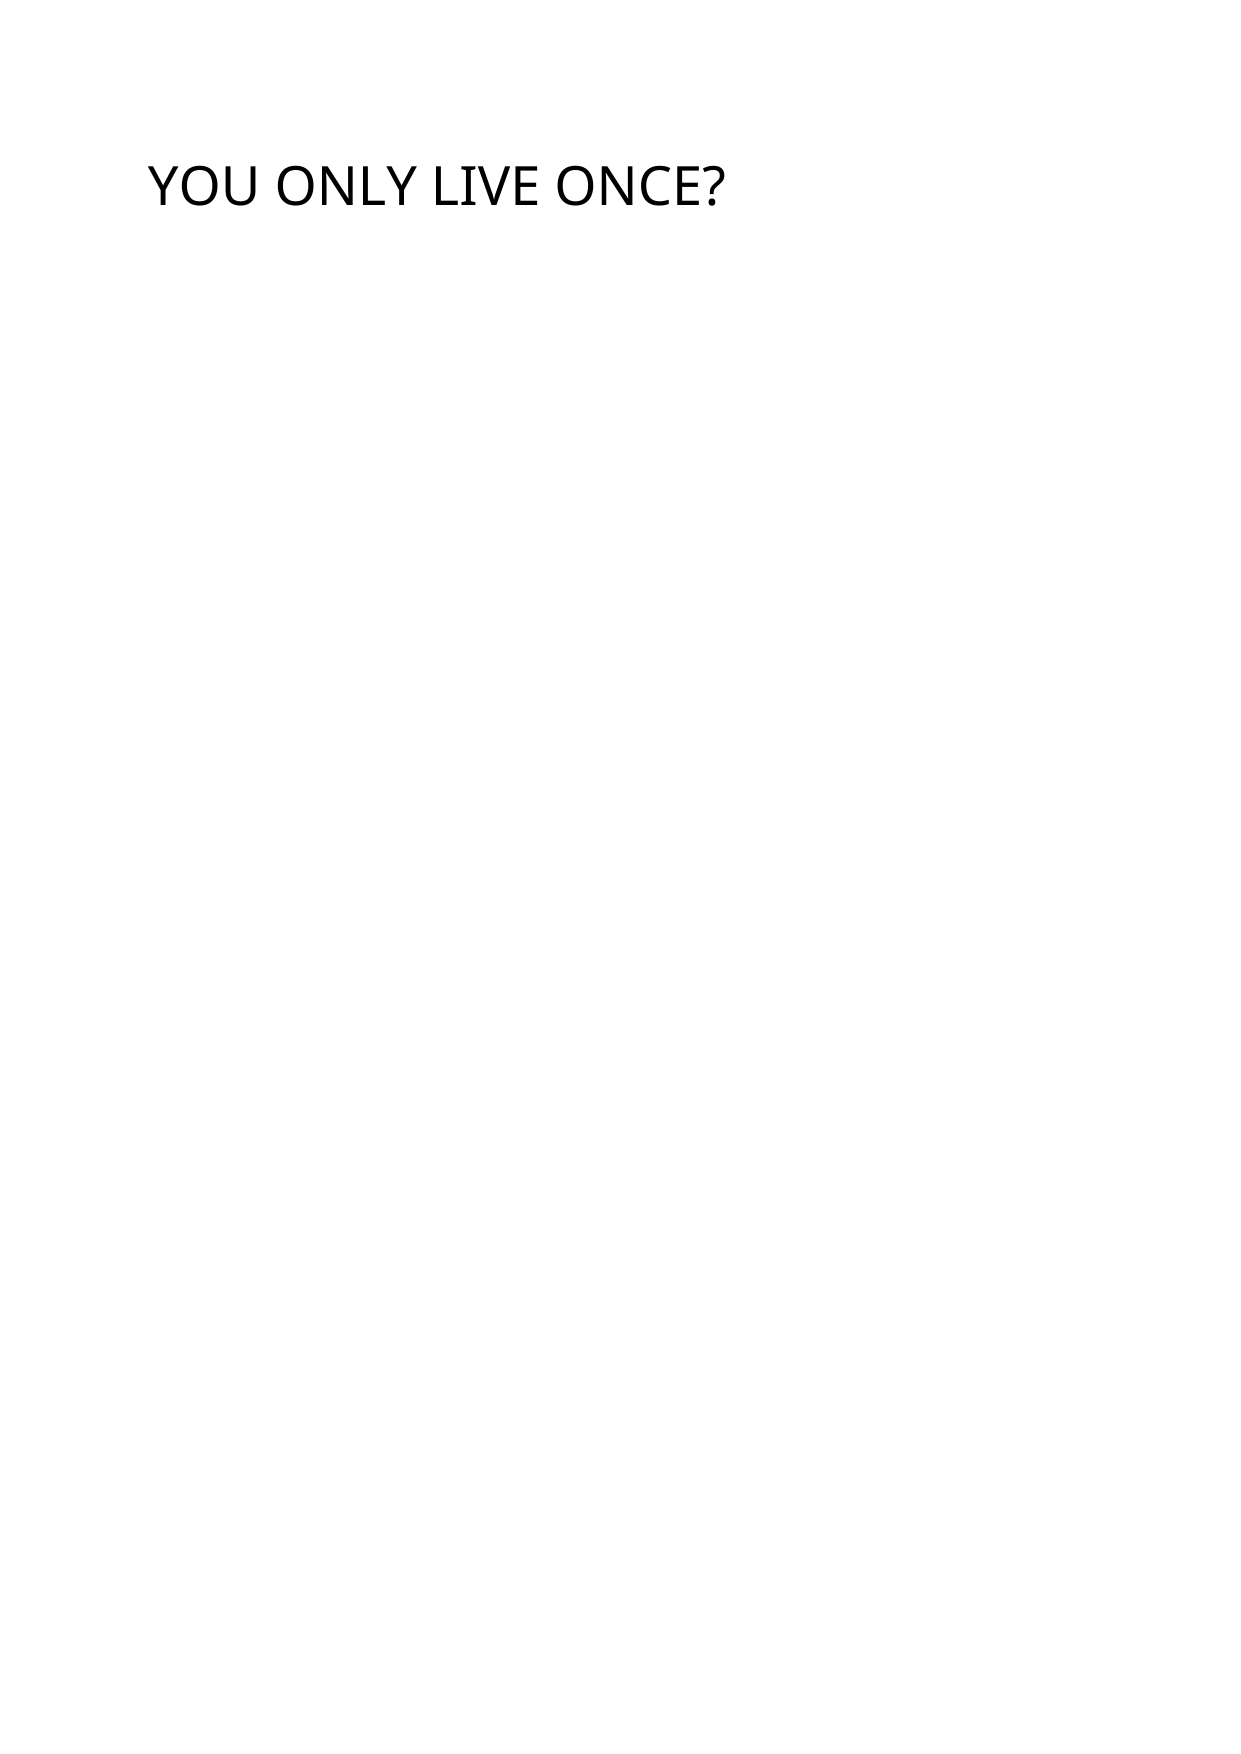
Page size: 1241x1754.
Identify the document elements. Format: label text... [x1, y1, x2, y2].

text YOU ONLY LIVE ONCE? [148, 148, 1093, 221]
